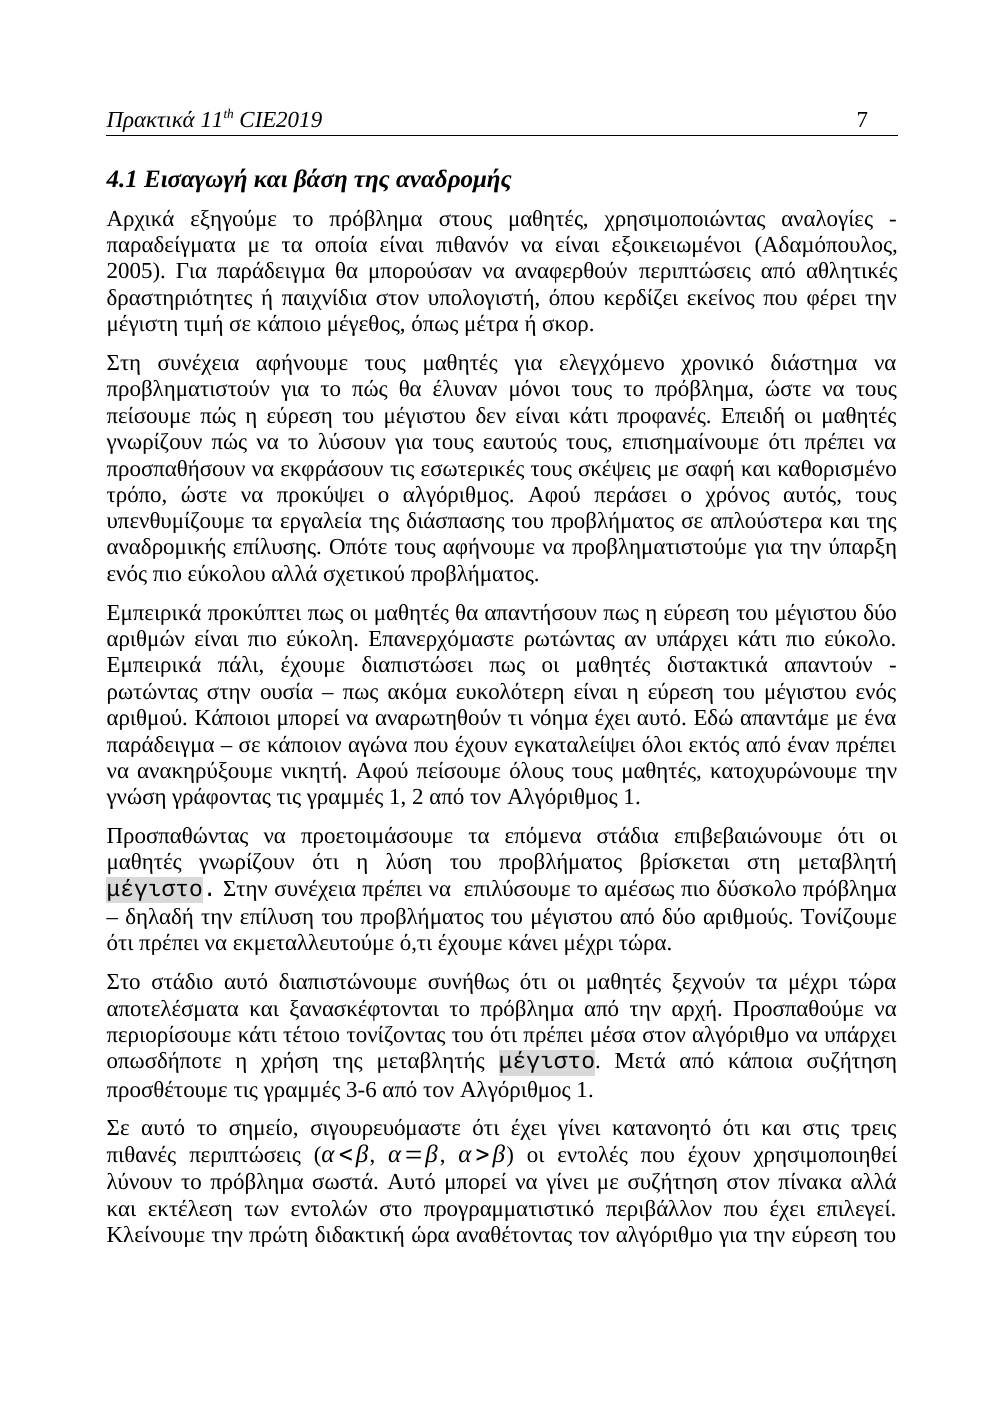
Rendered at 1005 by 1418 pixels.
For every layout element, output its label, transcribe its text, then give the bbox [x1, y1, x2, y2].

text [106, 1114, 898, 1247]
text Προσπαθώντας να προετοιμάσουμε τα επόμενα στάδια επιβεβαιώνουμε ότι οι μαθητές γνωρίζουν ότι η λύση του προβλήματος βρίσκεται στη μεταβλητή μέγιστο. Στην συνέχεια πρέπει να επιλύσουμε το αμέσως πιο δύσκολο πρόβλημα – δηλαδή την επίλυση του προβλήματος του μέγιστου από δύο αριθμούς. Τονίζουμε ότι πρέπει να εκμεταλλευτούμε ό,τι έχουμε κάνει μέχρι τώρα. [106, 822, 898, 956]
text Αρχικά εξηγούμε το πρόβλημα στους μαθητές, χρησιμοποιώντας αναλογίες - παραδείγματα με τα οποία είναι πιθανόν να είναι εξοικειωμένοι . Για παράδειγμα θα μπορούσαν να αναφερθούν περιπτώσεις από αθλητικές δραστηριότητες ή παιχνίδια στον υπολογιστή, όπου κερδίζει εκείνος που φέρει την μέγιστη τιμή σε κάποιο μέγεθος, όπως μέτρα ή σκορ. [106, 205, 898, 337]
text 4.1 Εισαγωγή και βάση της αναδρομής [106, 164, 898, 192]
text Στο στάδιο αυτό διαπιστώνουμε συνήθως ότι οι μαθητές ξεχνούν τα μέχρι τώρα αποτελέσματα και ξανασκέφτονται το πρόβλημα από την αρχή. Προσπαθούμε να περιορίσουμε κάτι τέτοιο τονίζοντας του ότι πρέπει μέσα στον αλγόριθμο να υπάρχει οπωσδήποτε η χρήση της μεταβλητής μέγιστο. Μετά από κάποια συζήτηση προσθέτουμε τις γραμμές 3-6 από τον Αλγόριθμο 1. [106, 968, 898, 1102]
text Εμπειρικά προκύπτει πως οι μαθητές θα απαντήσουν πως η εύρεση του μέγιστου δύο αριθμών είναι πιο εύκολη. Επανερχόμαστε ρωτώντας αν υπάρχει κάτι πιο εύκολο. Εμπειρικά πάλι, έχουμε διαπιστώσει πως οι μαθητές διστακτικά απαντούν - ρωτώντας στην ουσία – πως ακόμα ευκολότερη είναι η εύρεση του μέγιστου ενός αριθμού. Κάποιοι μπορεί να αναρωτηθούν τι νόημα έχει αυτό. Εδώ απαντάμε με ένα παράδειγμα – σε κάποιον αγώνα που έχουν εγκαταλείψει όλοι εκτός από έναν πρέπει να ανακηρύξουμε νικητή. Αφού πείσουμε όλους τους μαθητές, κατοχυρώνουμε την γνώση γράφοντας τις γραμμές 1, 2 από τον Αλγόριθμο 1. [106, 599, 898, 810]
text Στη συνέχεια αφήνουμε τους μαθητές για ελεγχόμενο χρονικό διάστημα να προβληματιστούν για το πώς θα έλυναν μόνοι τους το πρόβλημα, ώστε να τους πείσουμε πώς η εύρεση του μέγιστου δεν είναι κάτι προφανές. Επειδή οι μαθητές γνωρίζουν πώς να το λύσουν για τους εαυτούς τους, επισημαίνουμε ότι πρέπει να προσπαθήσουν να εκφράσουν τις εσωτερικές τους σκέψεις με σαφή και καθορισμένο τρόπο, ώστε να προκύψει ο αλγόριθμος. Αφού περάσει ο χρόνος αυτός, τους υπενθυμίζουμε τα εργαλεία της διάσπασης του προβλήματος σε απλούστερα και της αναδρομικής επίλυσης. Οπότε τους αφήνουμε να προβληματιστούμε για την ύπαρξη ενός πιο εύκολου αλλά σχετικού προβλήματος. [106, 349, 898, 586]
